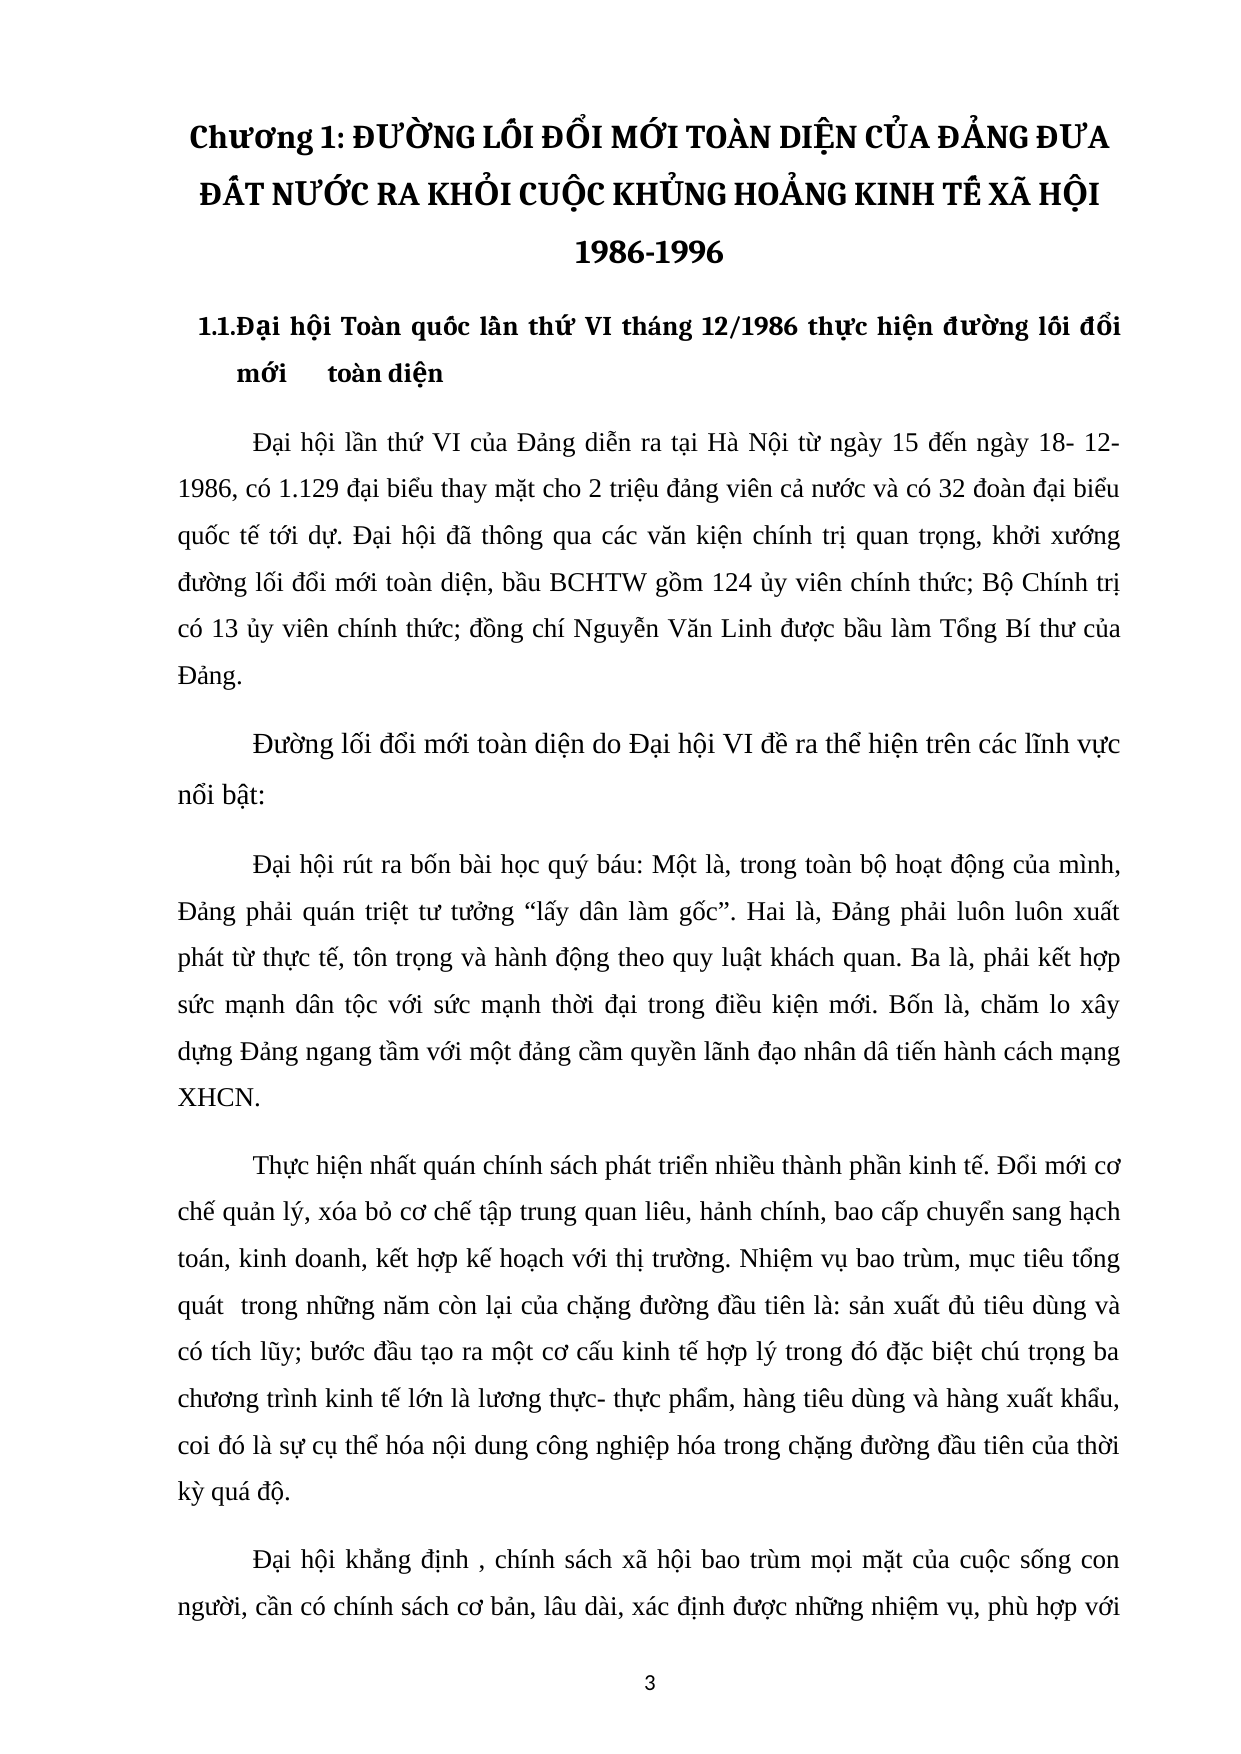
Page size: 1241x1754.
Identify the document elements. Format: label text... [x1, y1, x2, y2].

subtitle Chương 1: ĐƯỜNG LỐI ĐỔI MỚI TOÀN DIỆN CỦA ĐẢNG ĐƯA ĐẤT NƯỚC RA KHỎI CUỘC KHỦNG HOẢNG KINH TẾ XÃ HỘI 1986-1996 [177, 118, 1122, 271]
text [177, 1543, 1122, 1621]
text Đường lối đổi mới toàn diện do Đại hội VI đề ra thể hiện trên các lĩnh vực nổi bật: [177, 726, 1122, 810]
text Đại hội lần thứ VI của Đảng diễn ra tại Hà Nội từ ngày 15 đến ngày 18- 12- 1986, có 1.129 đại biểu thay mặt cho 2 triệu đảng viên cả nước và có 32 đoàn đại biểu quốc tế tới dự. Đại hội đã thông qua các văn kiện chính trị quan trọng, khởi xướng đường lối đổi mới toàn diện, bầu BCHTW gồm 124 ủy viên chính thức; Bộ Chính trị có 13 ủy viên chính thức; đồng chí Nguyễn Văn Linh được bầu làm Tổng Bí thư của Đảng. [177, 426, 1122, 690]
text Thực hiện nhất quán chính sách phát triển nhiều thành phần kinh tế. Đổi mới cơ chế quản lý, xóa bỏ cơ chế tập trung quan liêu, hảnh chính, bao cấp chuyển sang hạch toán, kinh doanh, kết hợp kế hoạch với thị trường. Nhiệm vụ bao trùm, mục tiêu tổng quát trong những năm còn lại của chặng đường đầu tiên là: sản xuất đủ tiêu dùng và có tích lũy; bước đầu tạo ra một cơ cấu kinh tế hợp lý trong đó đặc biệt chú trọng ba chương trình kinh tế lớn là lương thực- thực phẩm, hàng tiêu dùng và hàng xuất khẩu, coi đó là sự cụ thể hóa nội dung công nghiệp hóa trong chặng đường đầu tiên của thời kỳ quá độ. [177, 1149, 1122, 1507]
text Đại hội rút ra bốn bài học quý báu: Một là, trong toàn bộ hoạt động của mình, Đảng phải quán triệt tư tưởng “lấy dân làm gốc”. Hai là, Đảng phải luôn luôn xuất phát từ thực tế, tôn trọng và hành động theo quy luật khách quan. Ba là, phải kết hợp sức mạnh dân tộc với sức mạnh thời đại trong điều kiện mới. Bốn là, chăm lo xây dựng Đảng ngang tầm với một đảng cầm quyền lãnh đạo nhân dâ tiến hành cách mạng XHCN. [177, 848, 1122, 1112]
subtitle Đại hội Toàn quốc lần thứ VI tháng 12/1986 thực hiện đường lối đổi mới toàn diện [199, 311, 1122, 389]
